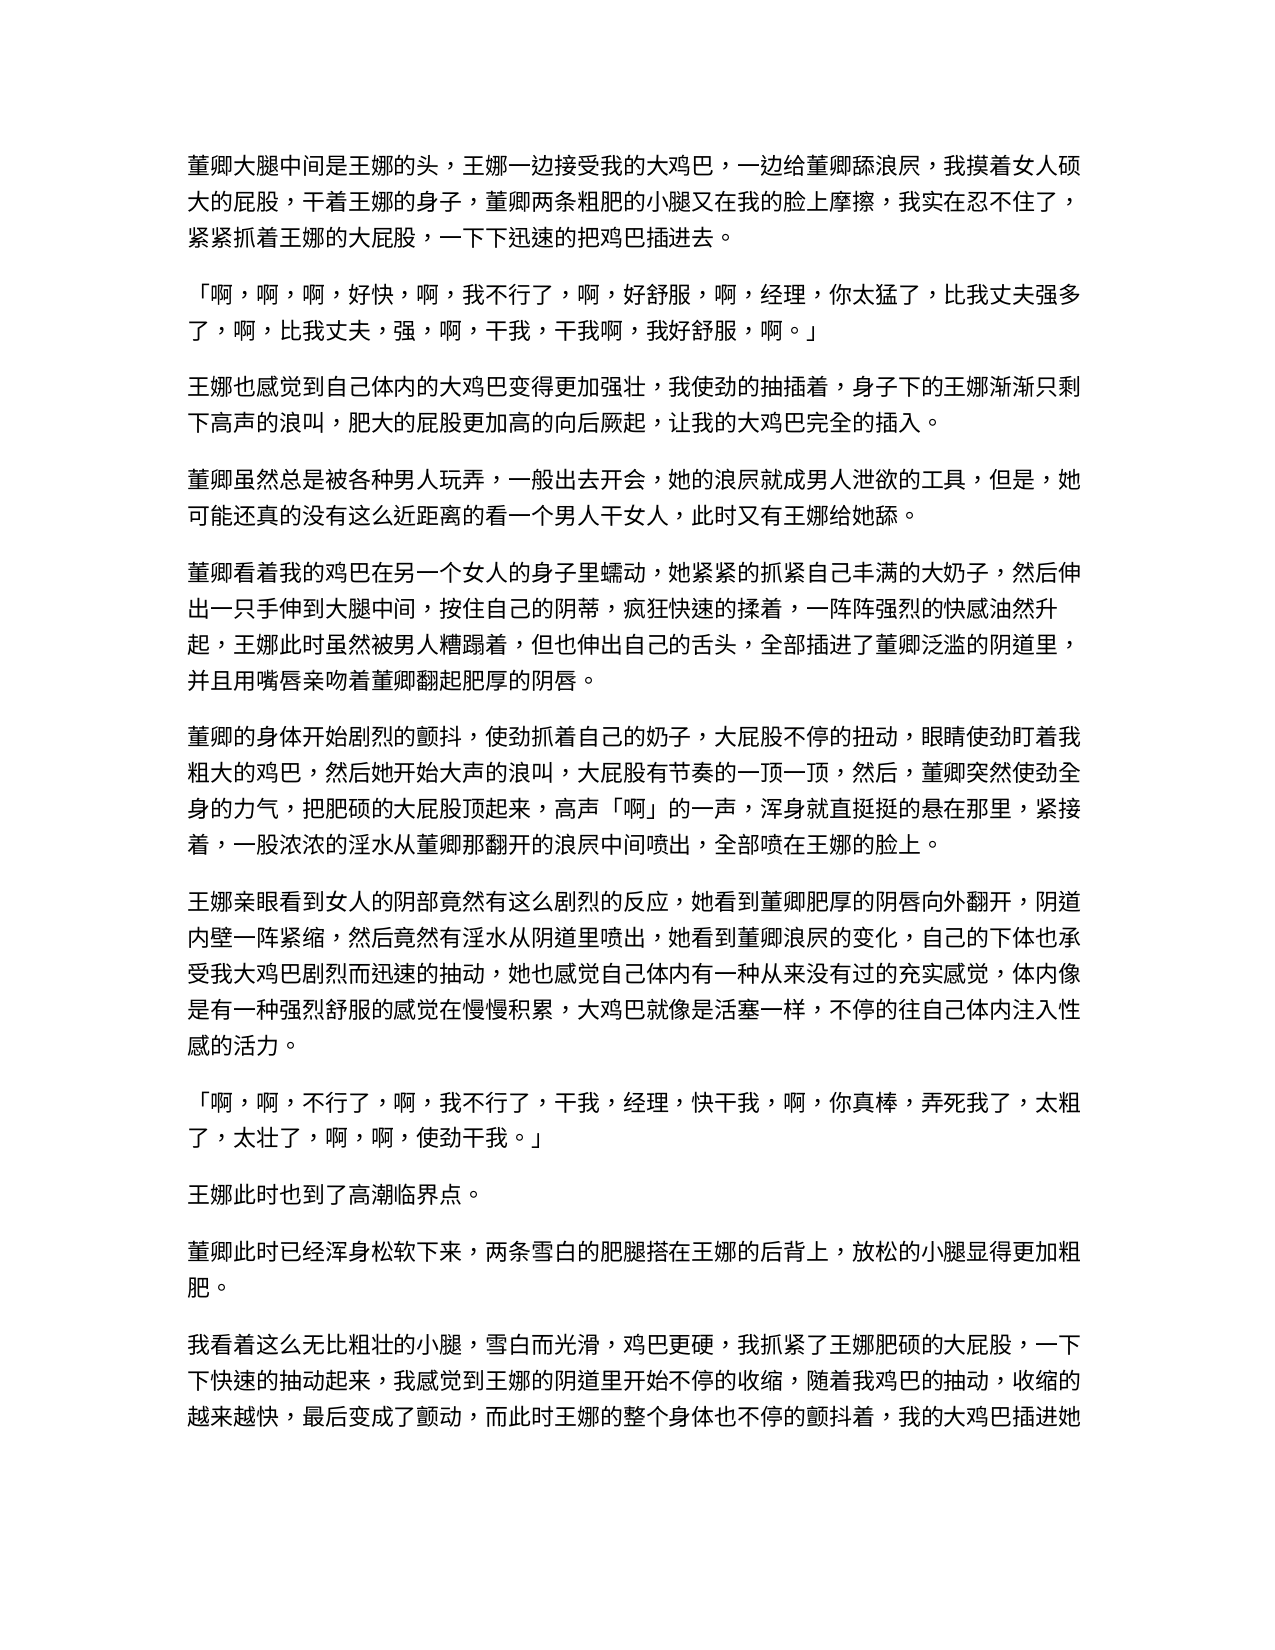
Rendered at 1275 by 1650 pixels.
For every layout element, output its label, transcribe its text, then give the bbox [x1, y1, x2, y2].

text 董卿大腿中间是王娜的头，王娜一边接受我的大鸡巴，一边给董卿舔浪屄，我摸着女人硕大的屁股，干着王娜的身子，董卿两条粗肥的小腿又在我的脸上摩擦，我实在忍不住了，紧紧抓着王娜的大屁股，一下下迅速的把鸡巴插进去。 [187, 150, 1087, 253]
text 「啊，啊，啊，好快，啊，我不行了，啊，好舒服，啊，经理，你太猛了，比我丈夫强多了，啊，比我丈夫，强，啊，干我，干我啊，我好舒服，啊。」 [187, 279, 1087, 346]
text 王娜亲眼看到女人的阴部竟然有这么剧烈的反应，她看到董卿肥厚的阴唇向外翻开，阴道内壁一阵紧缩，然后竟然有淫水从阴道里喷出，她看到董卿浪屄的变化，自己的下体也承受我大鸡巴剧烈而迅速的抽动，她也感觉自己体内有一种从来没有过的充实感觉，体内像是有一种强烈舒服的感觉在慢慢积累，大鸡巴就像是活塞一样，不停的往自己体内注入性感的活力。 [187, 886, 1087, 1061]
text 董卿虽然总是被各种男人玩弄，一般出去开会，她的浪屄就成男人泄欲的工具，但是，她可能还真的没有这么近距离的看一个男人干女人，此时又有王娜给她舔。 [187, 464, 1087, 531]
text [187, 1329, 1087, 1432]
text 董卿看着我的鸡巴在另一个女人的身子里蠕动，她紧紧的抓紧自己丰满的大奶子，然后伸出一只手伸到大腿中间，按住自己的阴蒂，疯狂快速的揉着，一阵阵强烈的快感油然升起，王娜此时虽然被男人糟蹋着，但也伸出自己的舌头，全部插进了董卿泛滥的阴道里，并且用嘴唇亲吻着董卿翻起肥厚的阴唇。 [187, 557, 1087, 696]
text 「啊，啊，不行了，啊，我不行了，干我，经理，快干我，啊，你真棒，弄死我了，太粗了，太壮了，啊，啊，使劲干我。」 [187, 1086, 1087, 1154]
text 董卿此时已经浑身松软下来，两条雪白的肥腿搭在王娜的后背上，放松的小腿显得更加粗肥。 [187, 1236, 1087, 1303]
text 王娜也感觉到自己体内的大鸡巴变得更加强壮，我使劲的抽插着，身子下的王娜渐渐只剩下高声的浪叫，肥大的屁股更加高的向后厥起，让我的大鸡巴完全的插入。 [187, 371, 1087, 438]
text 董卿的身体开始剧烈的颤抖，使劲抓着自己的奶子，大屁股不停的扭动，眼睛使劲盯着我粗大的鸡巴，然后她开始大声的浪叫，大屁股有节奏的一顶一顶，然后，董卿突然使劲全身的力气，把肥硕的大屁股顶起来，高声「啊」的一声，浑身就直挺挺的悬在那里，紧接着，一股浓浓的淫水从董卿那翻开的浪屄中间喷出，全部喷在王娜的脸上。 [187, 721, 1087, 860]
text 王娜此时也到了高潮临界点。 [187, 1179, 1087, 1210]
